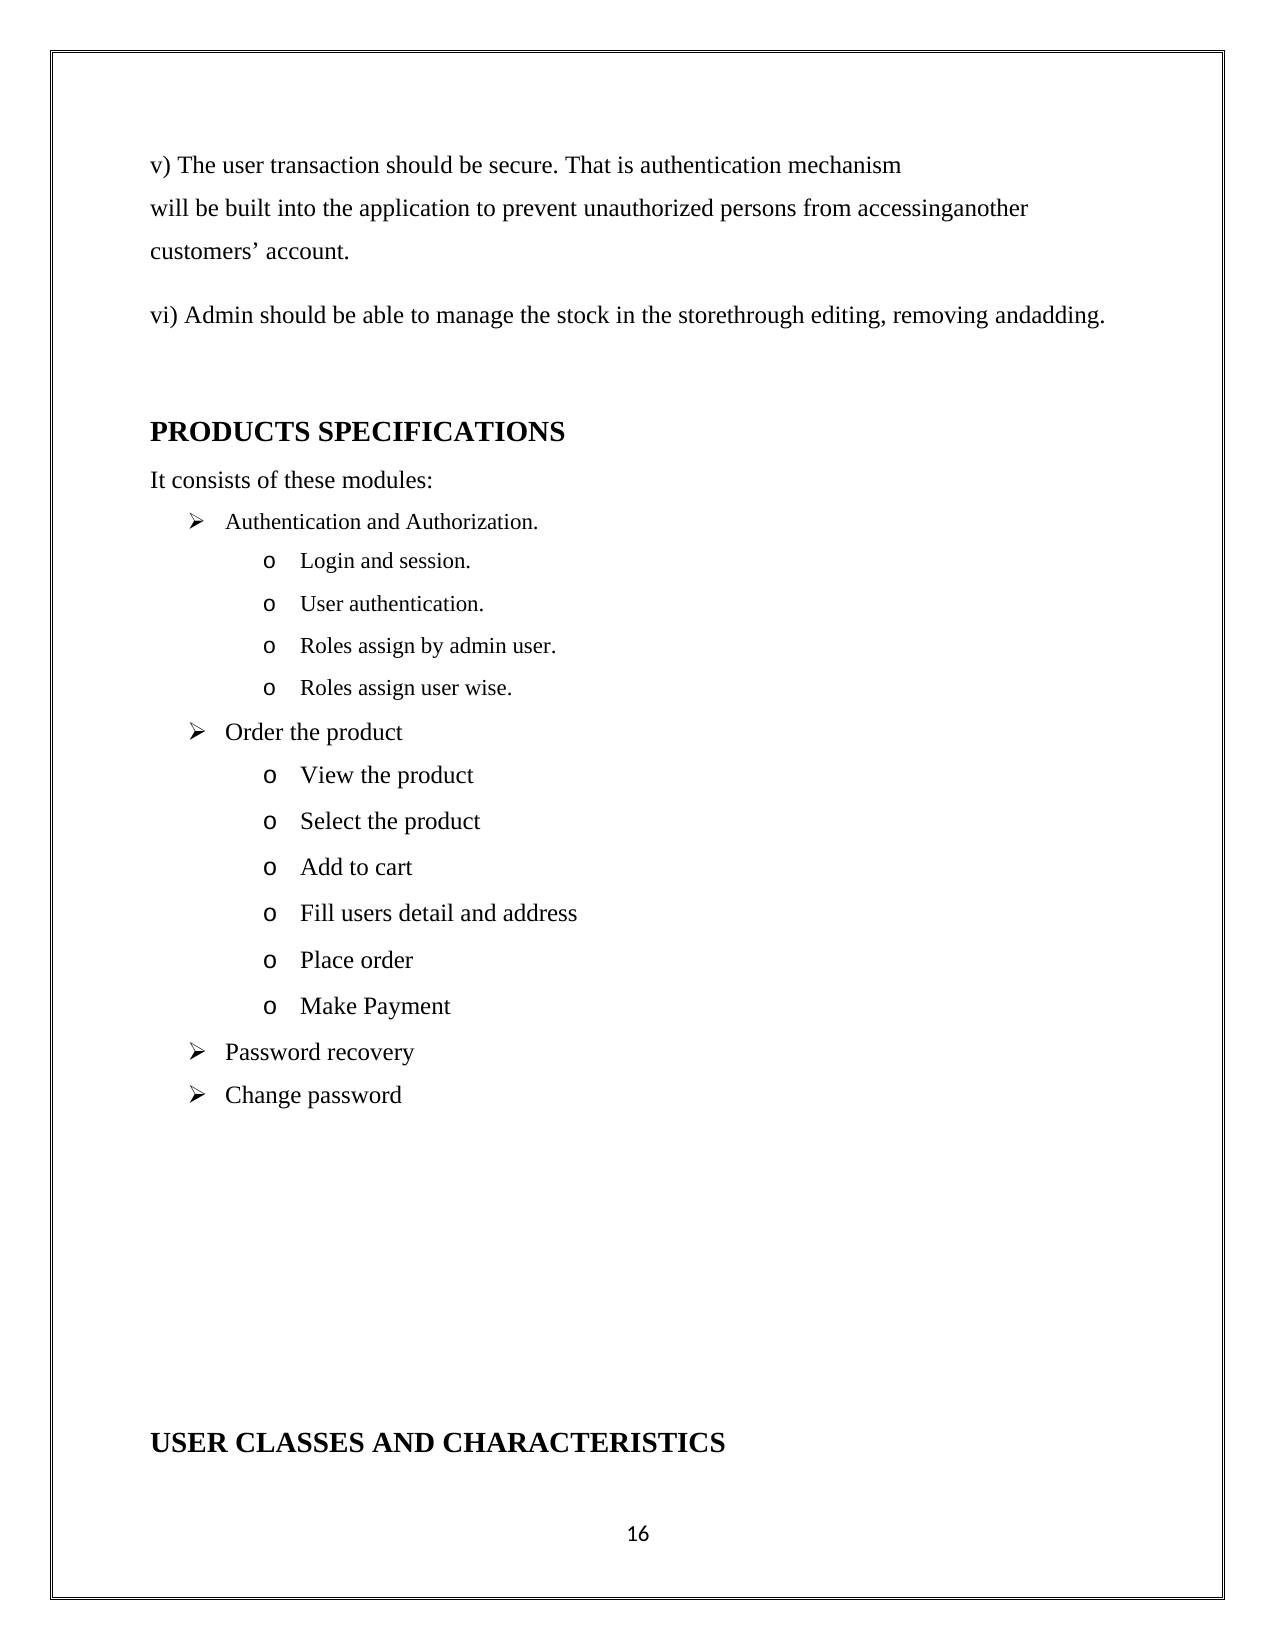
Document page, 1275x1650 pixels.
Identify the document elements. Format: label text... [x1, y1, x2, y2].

list View the product [262, 760, 1125, 791]
text It consists of these modules: [150, 465, 1125, 493]
list Select the product [262, 806, 1125, 837]
list Order the product [187, 717, 1125, 745]
text v) The user transaction should be secure. That is authentication mechanism will be built into the application to prevent unauthorized persons from accessinganother customers’ account. [150, 150, 1125, 265]
list Roles assign user wise. [262, 674, 1125, 702]
list Change password [187, 1080, 1125, 1109]
text PRODUCTS SPECIFICATIONS [150, 414, 1125, 448]
list Login and session. [262, 547, 1125, 576]
list Roles assign by admin user. [262, 632, 1125, 660]
list Password recovery [187, 1037, 1125, 1066]
list Make Payment [262, 991, 1125, 1022]
text USER CLASSES AND CHARACTERISTICS [150, 1425, 1125, 1459]
text vi) Admin should be able to manage the stock in the storethrough editing, removing andadding. [150, 300, 1125, 329]
list User authentication. [262, 590, 1125, 618]
list Place order [262, 945, 1125, 976]
list Authentication and Authorization. [187, 508, 1125, 534]
list Fill users detail and address [262, 898, 1125, 929]
list Add to cart [262, 852, 1125, 883]
